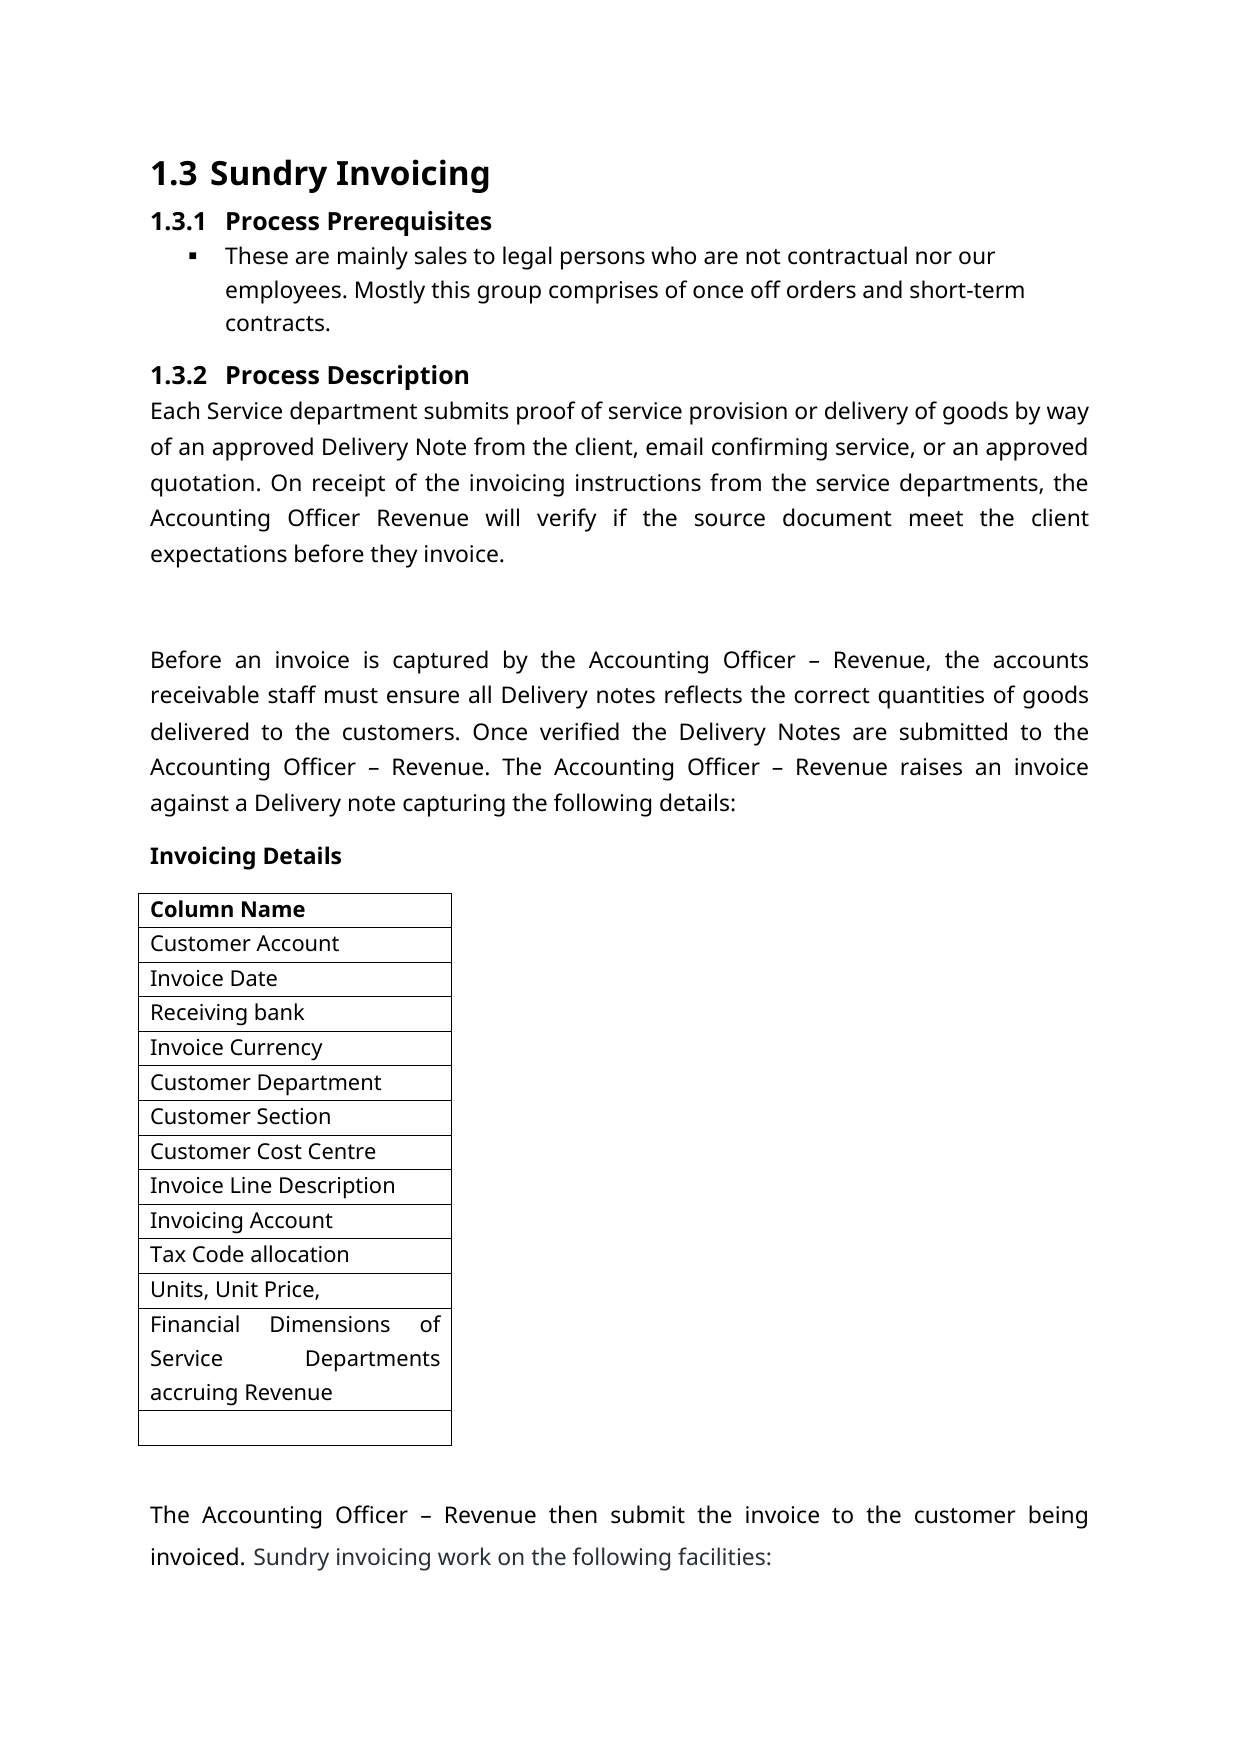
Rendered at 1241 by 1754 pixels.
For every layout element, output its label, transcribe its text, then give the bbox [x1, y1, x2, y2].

table_cell Financial Dimensions of Service Departments accruing Revenue [139, 1309, 451, 1410]
table_cell Invoicing Account [139, 1205, 451, 1238]
table_cell Invoice Currency [139, 1032, 451, 1065]
text Before an invoice is captured by the Accounting Officer – Revenue, the accounts receivable staff must ensure all Delivery notes reflects the correct quantities of goods delivered to the customers. Once verified the Delivery Notes are submitted to the Accounting Officer – Revenue. The Accounting Officer – Revenue raises an invoice against a Delivery note capturing the following details: [150, 643, 1090, 818]
table_cell Invoice Line Description [139, 1170, 451, 1204]
subtitle Process Prerequisites [150, 203, 1090, 237]
subtitle Process Description [150, 358, 1090, 392]
subtitle Sundry Invoicing [150, 150, 1090, 195]
table_cell Receiving bank [139, 997, 451, 1031]
table_cell Customer Section [139, 1101, 451, 1134]
table_header Column Name [139, 894, 451, 927]
table_cell Customer Cost Centre [139, 1136, 451, 1169]
table_cell Invoice Date [139, 963, 451, 996]
text Invoicing Details [150, 840, 1090, 871]
table_cell Customer Department [139, 1066, 451, 1100]
text The Accounting Officer – Revenue then submit the invoice to the customer being invoiced. Sundry invoicing work on the following facilities: [150, 1499, 1090, 1574]
list These are mainly sales to legal persons who are not contractual nor our employees. Mostly this group comprises of once off orders and short-term contracts. [187, 240, 1090, 339]
table_cell [139, 1411, 451, 1445]
table_cell Customer Account [139, 928, 451, 962]
table_cell Tax Code allocation [139, 1239, 451, 1273]
text Each Service department submits proof of service provision or delivery of goods by way of an approved Delivery Note from the client, email confirming service, or an approved quotation. On receipt of the invoicing instructions from the service departments, the Accounting Officer Revenue will verify if the source document meet the client expectations before they invoice. [150, 394, 1090, 569]
table_cell Units, Unit Price, [139, 1274, 451, 1307]
